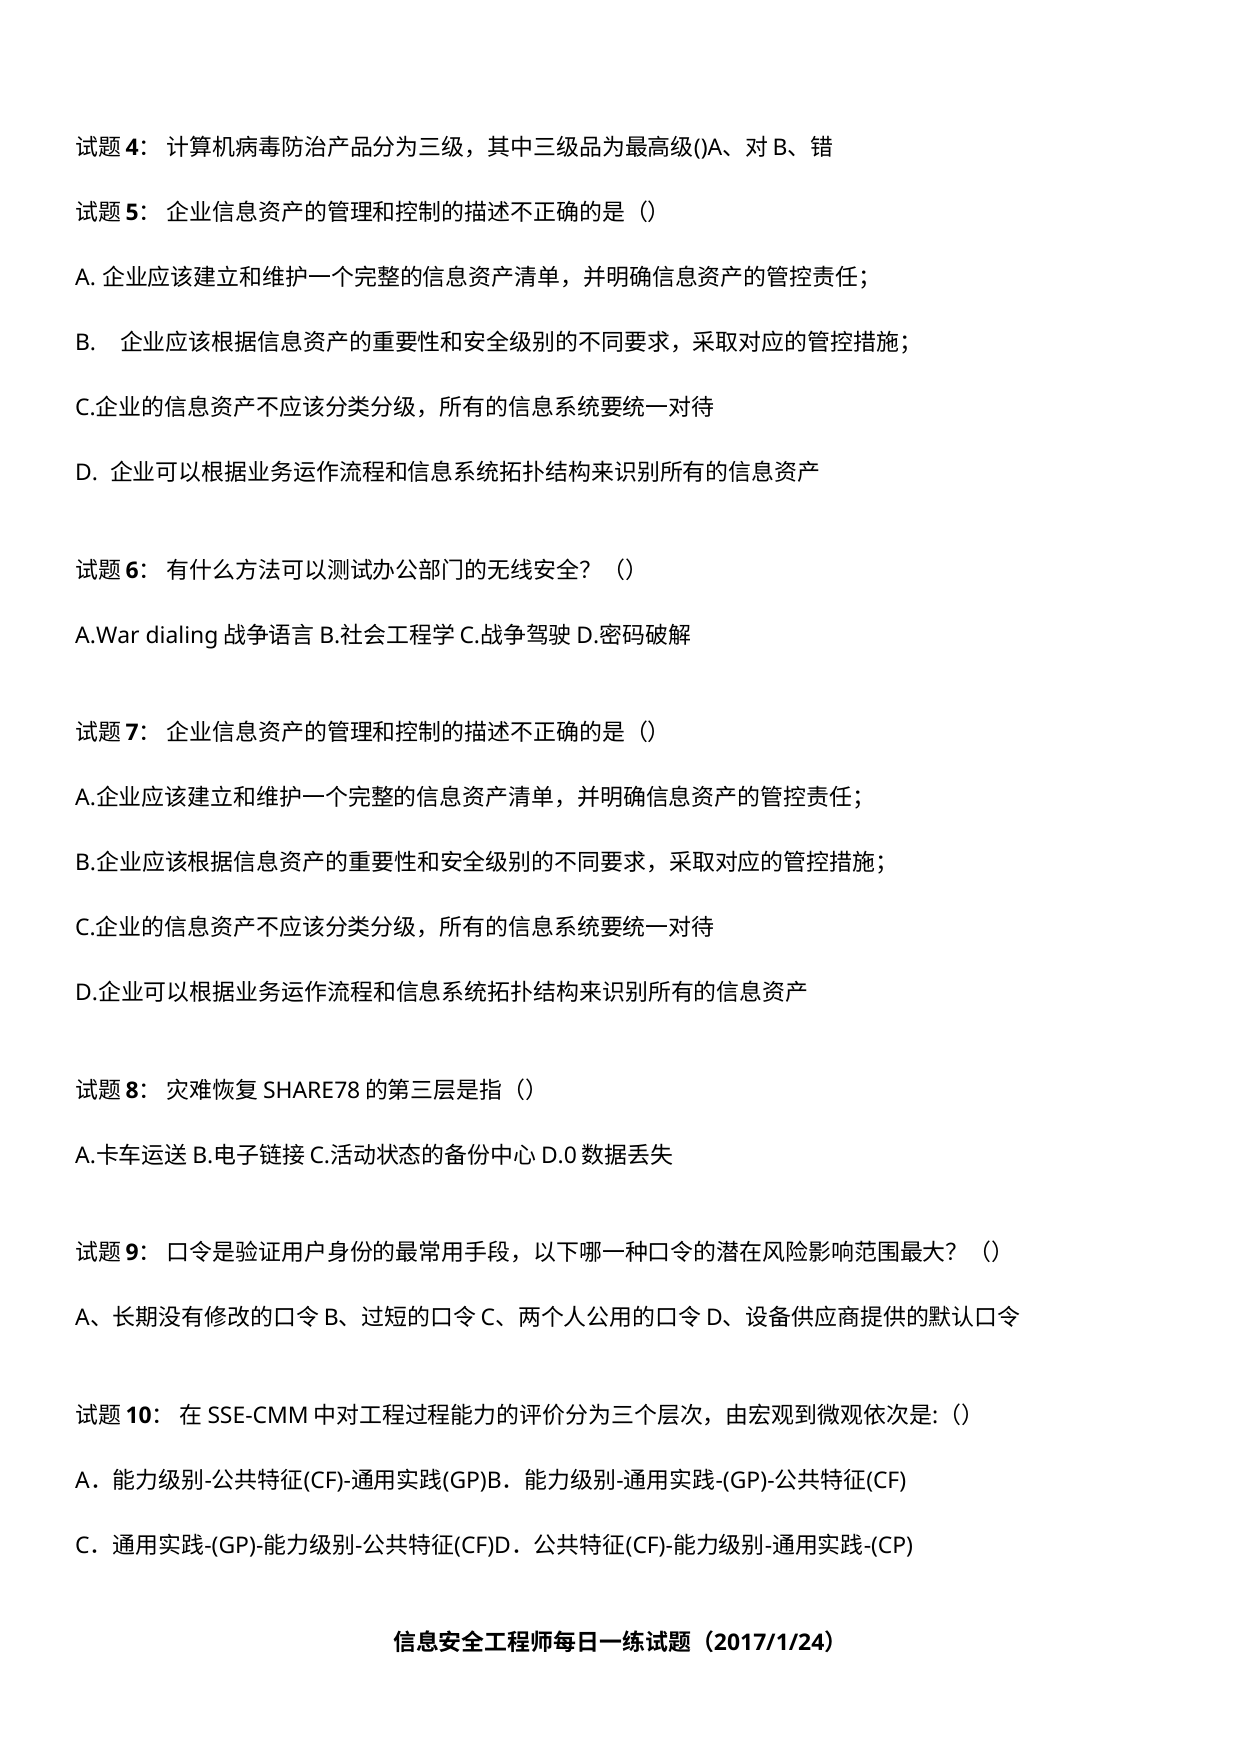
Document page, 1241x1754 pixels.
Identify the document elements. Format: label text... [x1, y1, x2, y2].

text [75, 81, 1165, 1576]
text 信息安全工程师每日一练试题（2017/1/24） [75, 1608, 1165, 1673]
